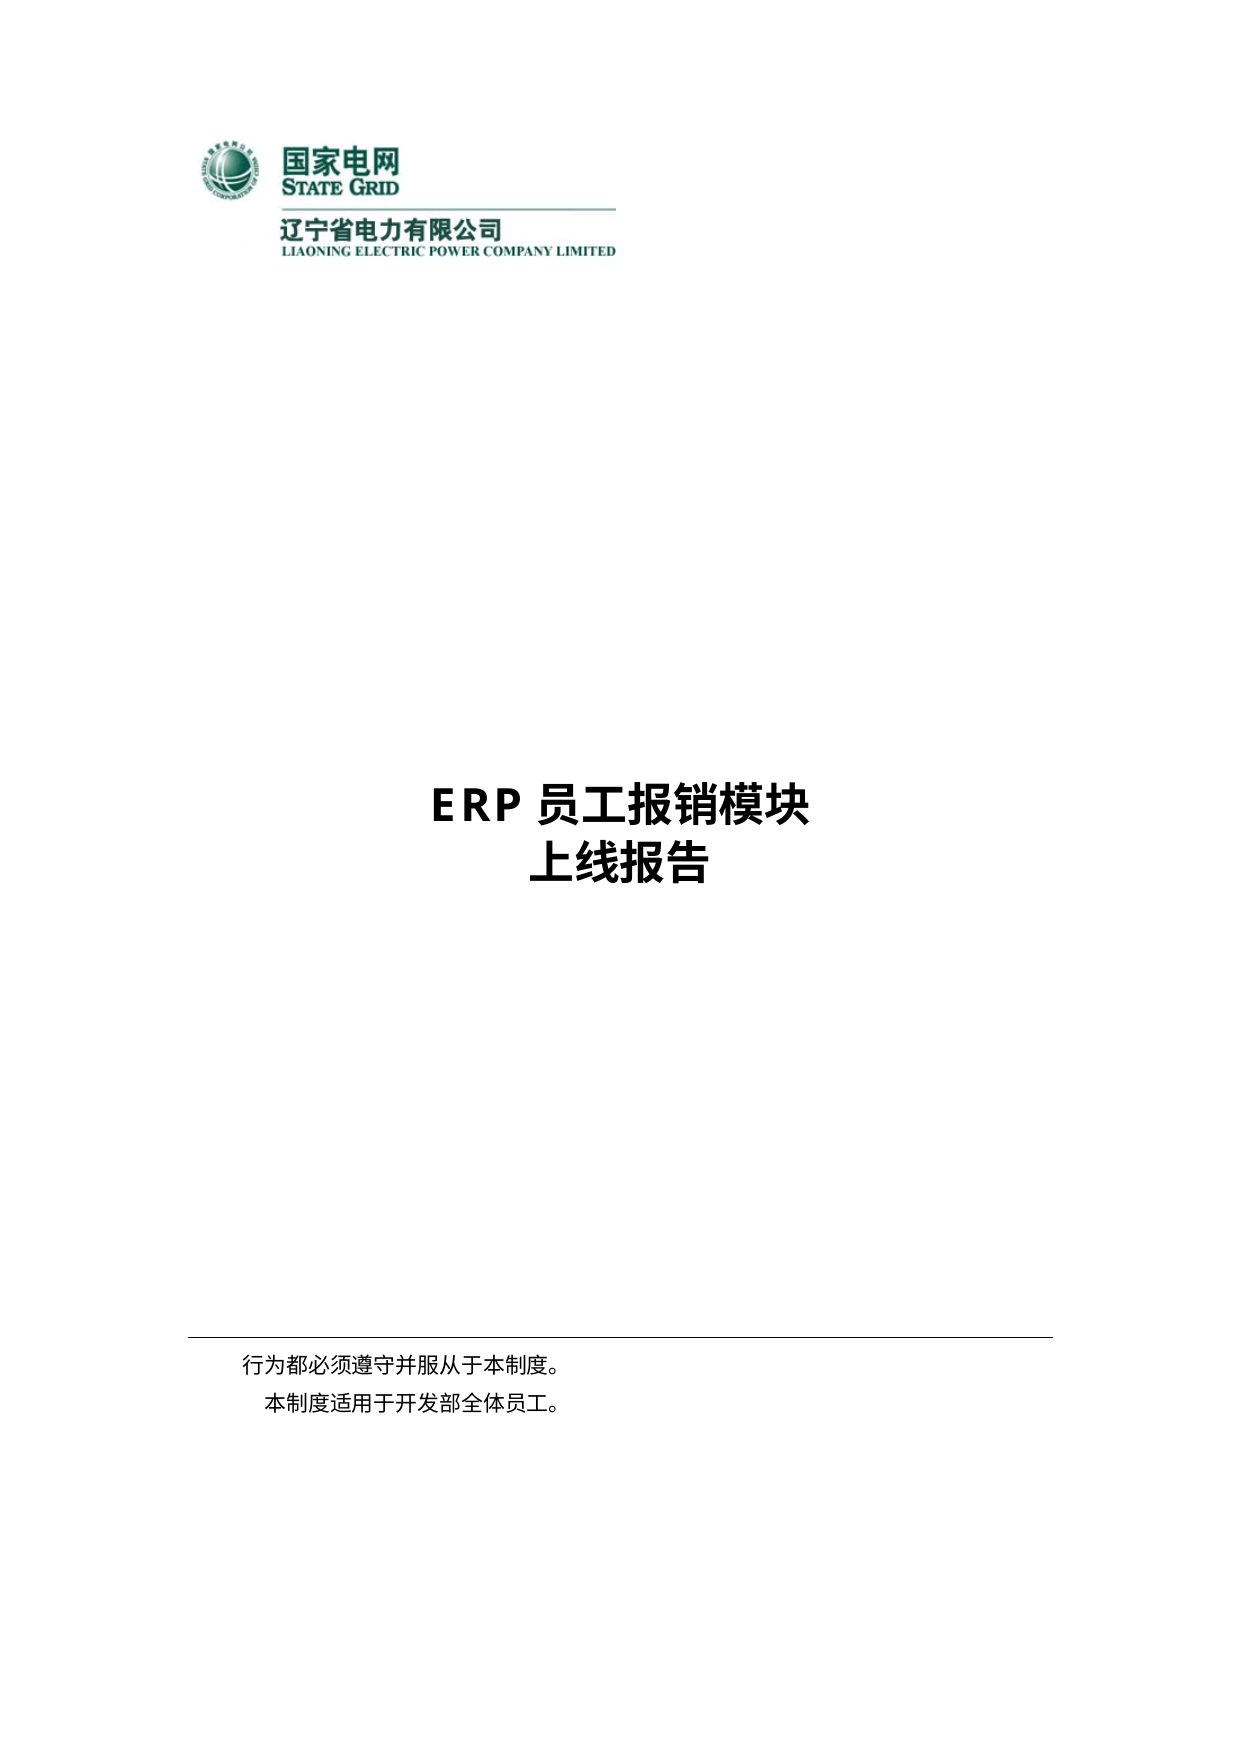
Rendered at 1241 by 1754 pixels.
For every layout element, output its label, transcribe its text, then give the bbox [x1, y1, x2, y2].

list 本制度适用于开发部全体员工。 [242, 1385, 1053, 1418]
list 本制度为开发部SVN配置管理的准则和依据，所有与SVN配置管理或操作相关的行为都必须遵守并服从于本制度。 [242, 1348, 1053, 1381]
